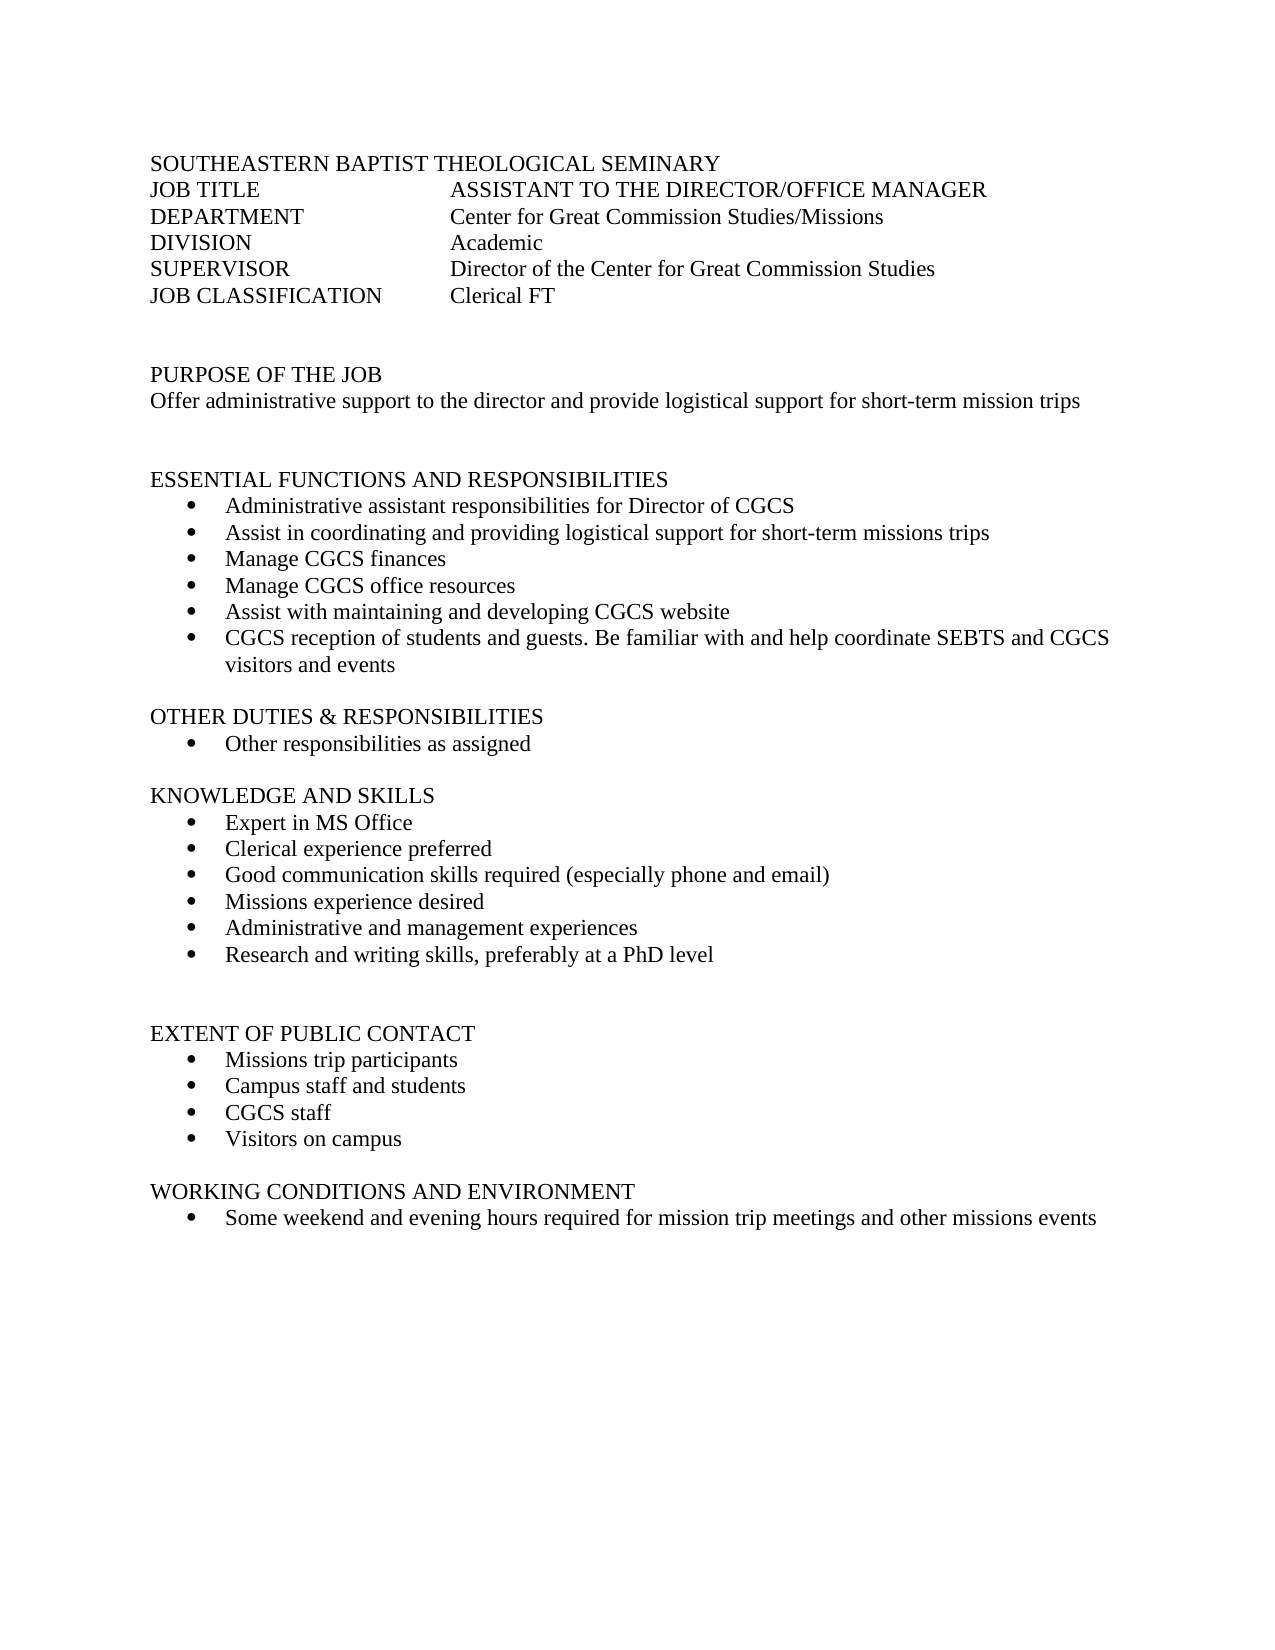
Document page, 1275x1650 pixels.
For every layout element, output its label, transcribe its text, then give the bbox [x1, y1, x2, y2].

text JOB CLASSIFICATION Clerical FT [150, 282, 1125, 308]
text DIVISION Academic [150, 229, 1125, 255]
list CGCS staff [187, 1099, 1125, 1125]
list Visitors on campus [187, 1125, 1125, 1151]
list Campus staff and students [187, 1072, 1125, 1099]
text Offer administrative support to the director and provide logistical support for short-term mission trips [150, 387, 1125, 413]
list CGCS reception of students and guests. Be familiar with and help coordinate SEBTS and CGCS visitors and events [187, 624, 1125, 677]
list Research and writing skills, preferably at a PhD level [187, 941, 1125, 967]
list Manage CGCS finances [187, 545, 1125, 572]
text PURPOSE OF THE JOB [150, 361, 1125, 387]
list Good communication skills required (especially phone and email) [187, 862, 1125, 888]
text SOUTHEASTERN BAPTIST THEOLOGICAL SEMINARY [150, 150, 1125, 176]
text EXTENT OF PUBLIC CONTACT [150, 1020, 1125, 1046]
text ESSENTIAL FUNCTIONS AND RESPONSIBILITIES [150, 466, 1125, 493]
list Expert in MS Office [187, 809, 1125, 835]
list Assist in coordinating and providing logistical support for short-term missions trips [187, 519, 1125, 545]
text DEPARTMENT Center for Great Commission Studies/Missions [150, 203, 1125, 229]
text JOB TITLE ASSISTANT TO THE DIRECTOR/OFFICE MANAGER [150, 176, 1125, 203]
text SUPERVISOR Director of the Center for Great Commission Studies [150, 255, 1125, 282]
text OTHER DUTIES & RESPONSIBILITIES [150, 703, 1125, 730]
text WORKING CONDITIONS AND ENVIRONMENT [150, 1178, 1125, 1204]
list Assist with maintaining and developing CGCS website [187, 598, 1125, 624]
list Some weekend and evening hours required for mission trip meetings and other missions events [187, 1204, 1125, 1231]
text KNOWLEDGE AND SKILLS [150, 782, 1125, 809]
list Manage CGCS office resources [187, 572, 1125, 598]
list Clerical experience preferred [187, 835, 1125, 862]
list Missions experience desired [187, 888, 1125, 914]
list Missions trip participants [187, 1046, 1125, 1072]
list Administrative assistant responsibilities for Director of CGCS [187, 493, 1125, 519]
list Administrative and management experiences [187, 914, 1125, 941]
list Other responsibilities as assigned [187, 730, 1125, 756]
